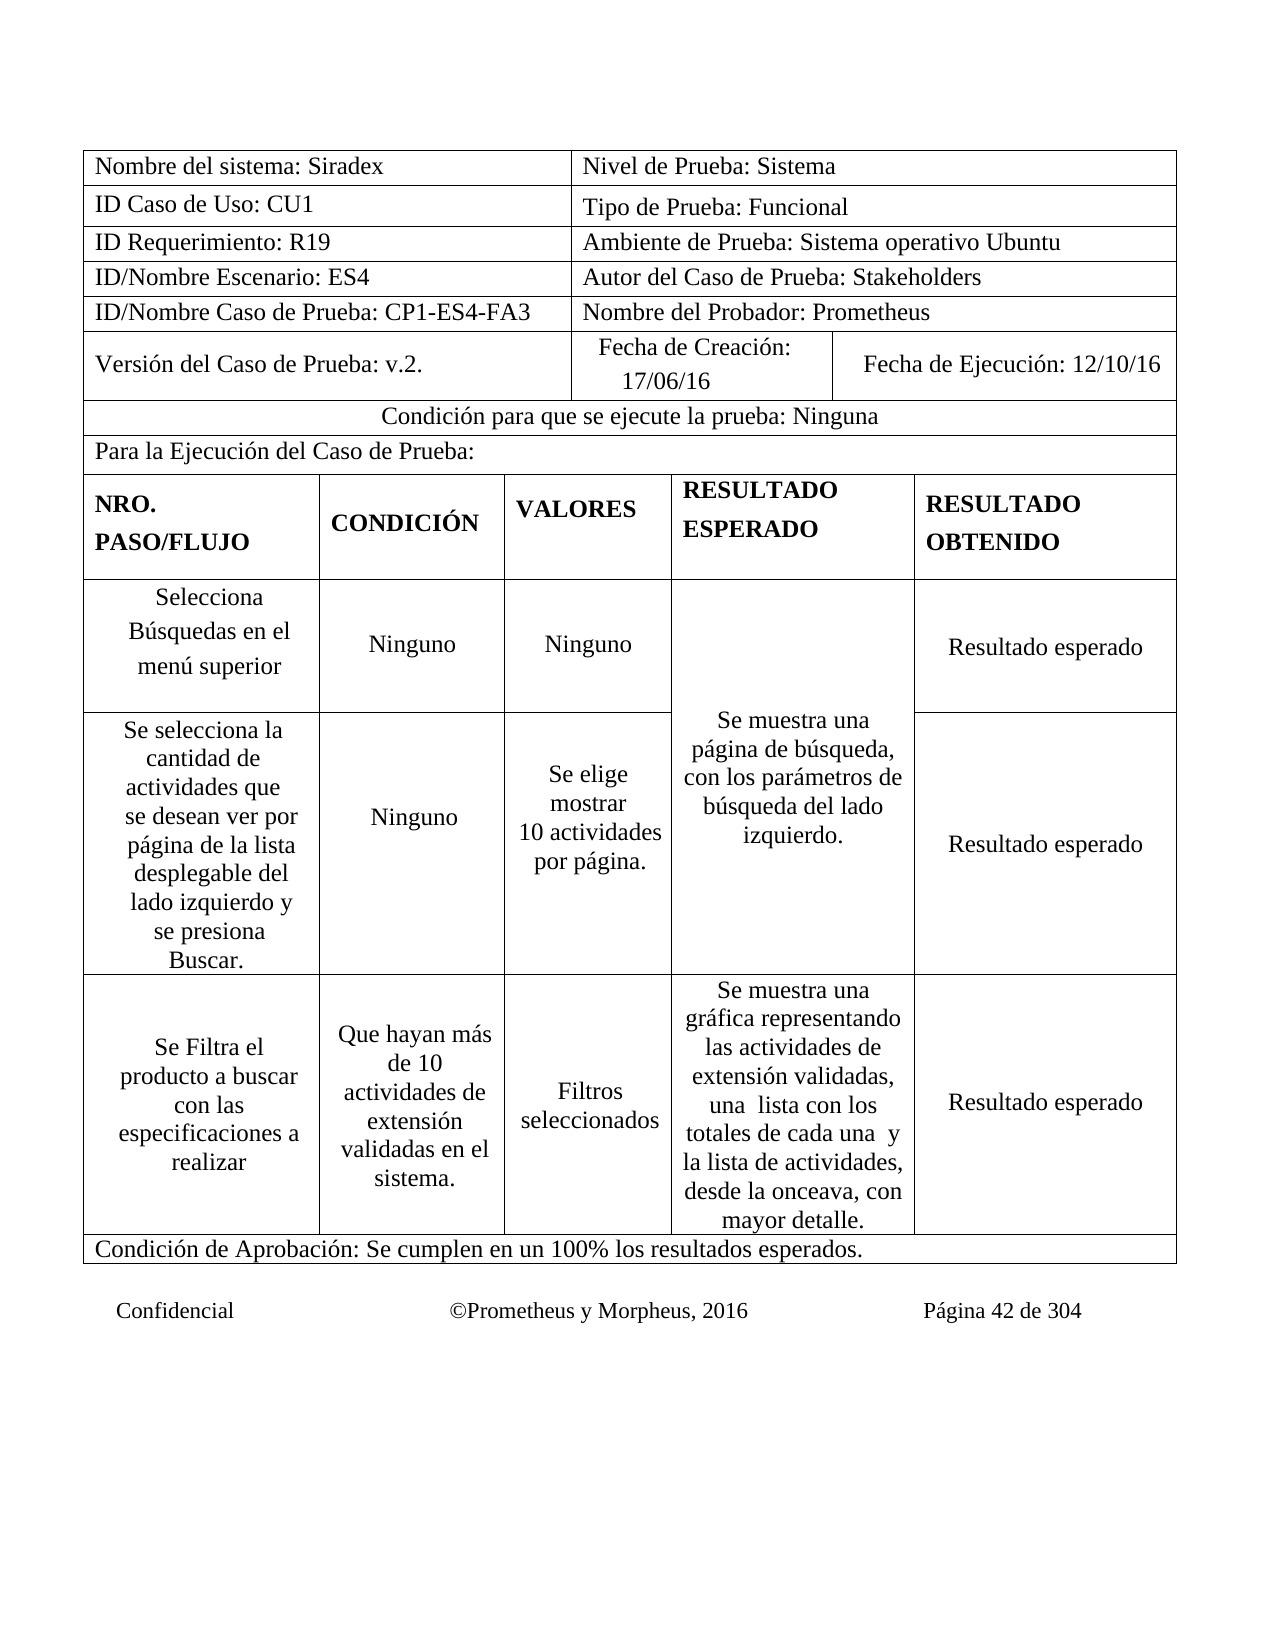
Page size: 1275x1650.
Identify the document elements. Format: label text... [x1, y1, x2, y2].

table_cell Para la Ejecución del Caso de Prueba: [84, 436, 1176, 474]
table_cell RESULTADO OBTENIDO [915, 475, 1176, 579]
table_cell Que hayan más de 10 actividades de extensión validadas en el sistema. [320, 975, 504, 1233]
table_cell Resultado esperado [915, 713, 1176, 974]
table_cell Ninguno [505, 580, 671, 712]
table_cell Resultado esperado [915, 975, 1176, 1233]
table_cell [84, 1235, 1176, 1263]
table_cell Se Filtra el producto a buscar con las especificaciones a realizar [84, 975, 319, 1233]
table_cell RESULTADO ESPERADO [672, 475, 914, 579]
table_cell Filtros seleccionados [505, 975, 671, 1233]
table_cell Nombre del Probador: Prometheus [572, 297, 1176, 331]
table_header Nombre del sistema: Siradex [84, 151, 571, 185]
table_cell Se selecciona la cantidad de actividades que se desean ver por página de la lista desplegable del lado izquierdo y se presiona Buscar. [84, 713, 319, 974]
table_cell Tipo de Prueba: Funcional [572, 186, 1176, 226]
table_cell Condición para que se ejecute la prueba: Ninguna [84, 401, 1176, 435]
table_cell Se elige mostrar 10 actividades por página. [505, 713, 671, 974]
table_cell Se muestra una página de búsqueda, con los parámetros de búsqueda del lado izquierdo. [672, 580, 914, 974]
table_cell Ninguno [320, 580, 504, 712]
table_cell Ninguno [320, 713, 504, 974]
table_cell ID Requerimiento: R19 [84, 227, 571, 261]
table_cell VALORES [505, 475, 671, 579]
table_cell Ambiente de Prueba: Sistema operativo Ubuntu [572, 227, 1176, 261]
table_cell Fecha de Creación: 17/06/16 [572, 332, 832, 400]
table_cell ID/Nombre Caso de Prueba: CP1-ES4-FA3 [84, 297, 571, 331]
table_cell Autor del Caso de Prueba: Stakeholders [572, 262, 1176, 296]
table_header Nivel de Prueba: Sistema [572, 151, 1176, 185]
table_cell Se muestra una gráfica representando las actividades de extensión validadas, una lista con los totales de cada una y la lista de actividades, desde la onceava, con mayor detalle. [672, 975, 914, 1233]
table_cell NRO. PASO/FLUJO [84, 475, 319, 579]
table_cell Resultado esperado [915, 580, 1176, 712]
table_cell Selecciona Búsquedas en el menú superior [84, 580, 319, 712]
table_cell Fecha de Ejecución: 12/10/16 [833, 332, 1176, 400]
table_cell Versión del Caso de Prueba: v.2. [84, 332, 571, 400]
table_cell CONDICIÓN [320, 475, 504, 579]
table_cell ID/Nombre Escenario: ES4 [84, 262, 571, 296]
table_cell ID Caso de Uso: CU1 [84, 186, 571, 226]
